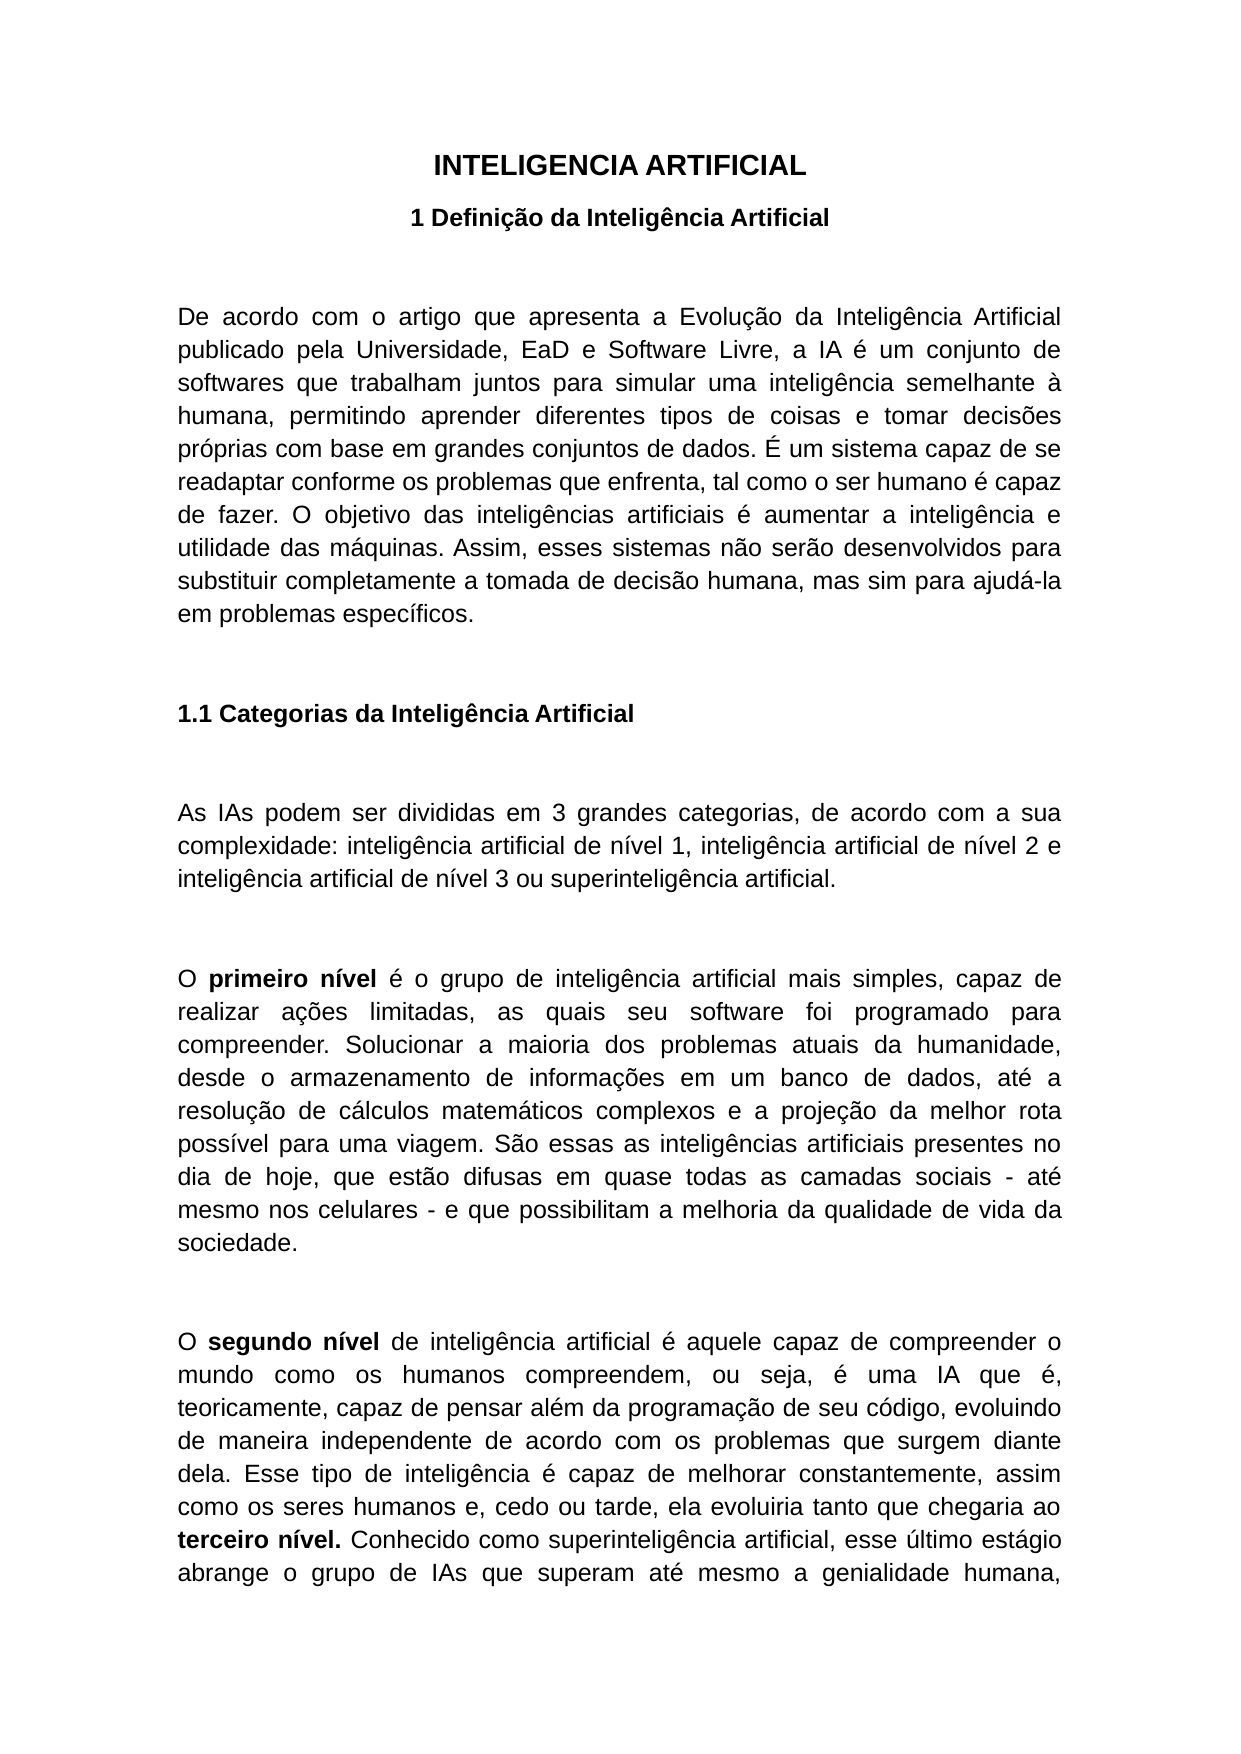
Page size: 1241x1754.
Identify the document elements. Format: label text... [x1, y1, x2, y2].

text O primeiro nível é o grupo de inteligência artificial mais simples, capaz de realizar ações limitadas, as quais seu software foi programado para compreender. Solucionar a maioria dos problemas atuais da humanidade, desde o armazenamento de informações em um banco de dados, até a resolução de cálculos matemáticos complexos e a projeção da melhor rota possível para uma viagem. São essas as inteligências artificiais presentes no dia de hoje, que estão difusas em quase todas as camadas sociais - até mesmo nos celulares - e que possibilitam a melhoria da qualidade de vida da sociedade. [177, 963, 1063, 1256]
text As IAs podem ser divididas em 3 grandes categorias, de acordo com a sua complexidade: inteligência artificial de nível 1, inteligência artificial de nível 2 e inteligência artificial de nível 3 ou superinteligência artificial. [177, 798, 1063, 893]
text 1.1 Categorias da Inteligência Artificial [177, 699, 1063, 727]
text INTELIGENCIA ARTIFICIAL [177, 148, 1063, 181]
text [177, 1327, 1063, 1587]
text De acordo com o artigo que apresenta a Evolução da Inteligência Artificial publicado pela Universidade, EaD e Software Livre, a IA é um conjunto de softwares que trabalham juntos para simular uma inteligência semelhante à humana, permitindo aprender diferentes tipos de coisas e tomar decisões próprias com base em grandes conjuntos de dados. É um sistema capaz de se readaptar conforme os problemas que enfrenta, tal como o ser humano é capaz de fazer. O objetivo das inteligências artificiais é aumentar a inteligência e utilidade das máquinas. Assim, esses sistemas não serão desenvolvidos para substituir completamente a tomada de decisão humana, mas sim para ajudá-la em problemas específicos. [177, 302, 1063, 628]
text 1 Definição da Inteligência Artificial [177, 203, 1063, 232]
